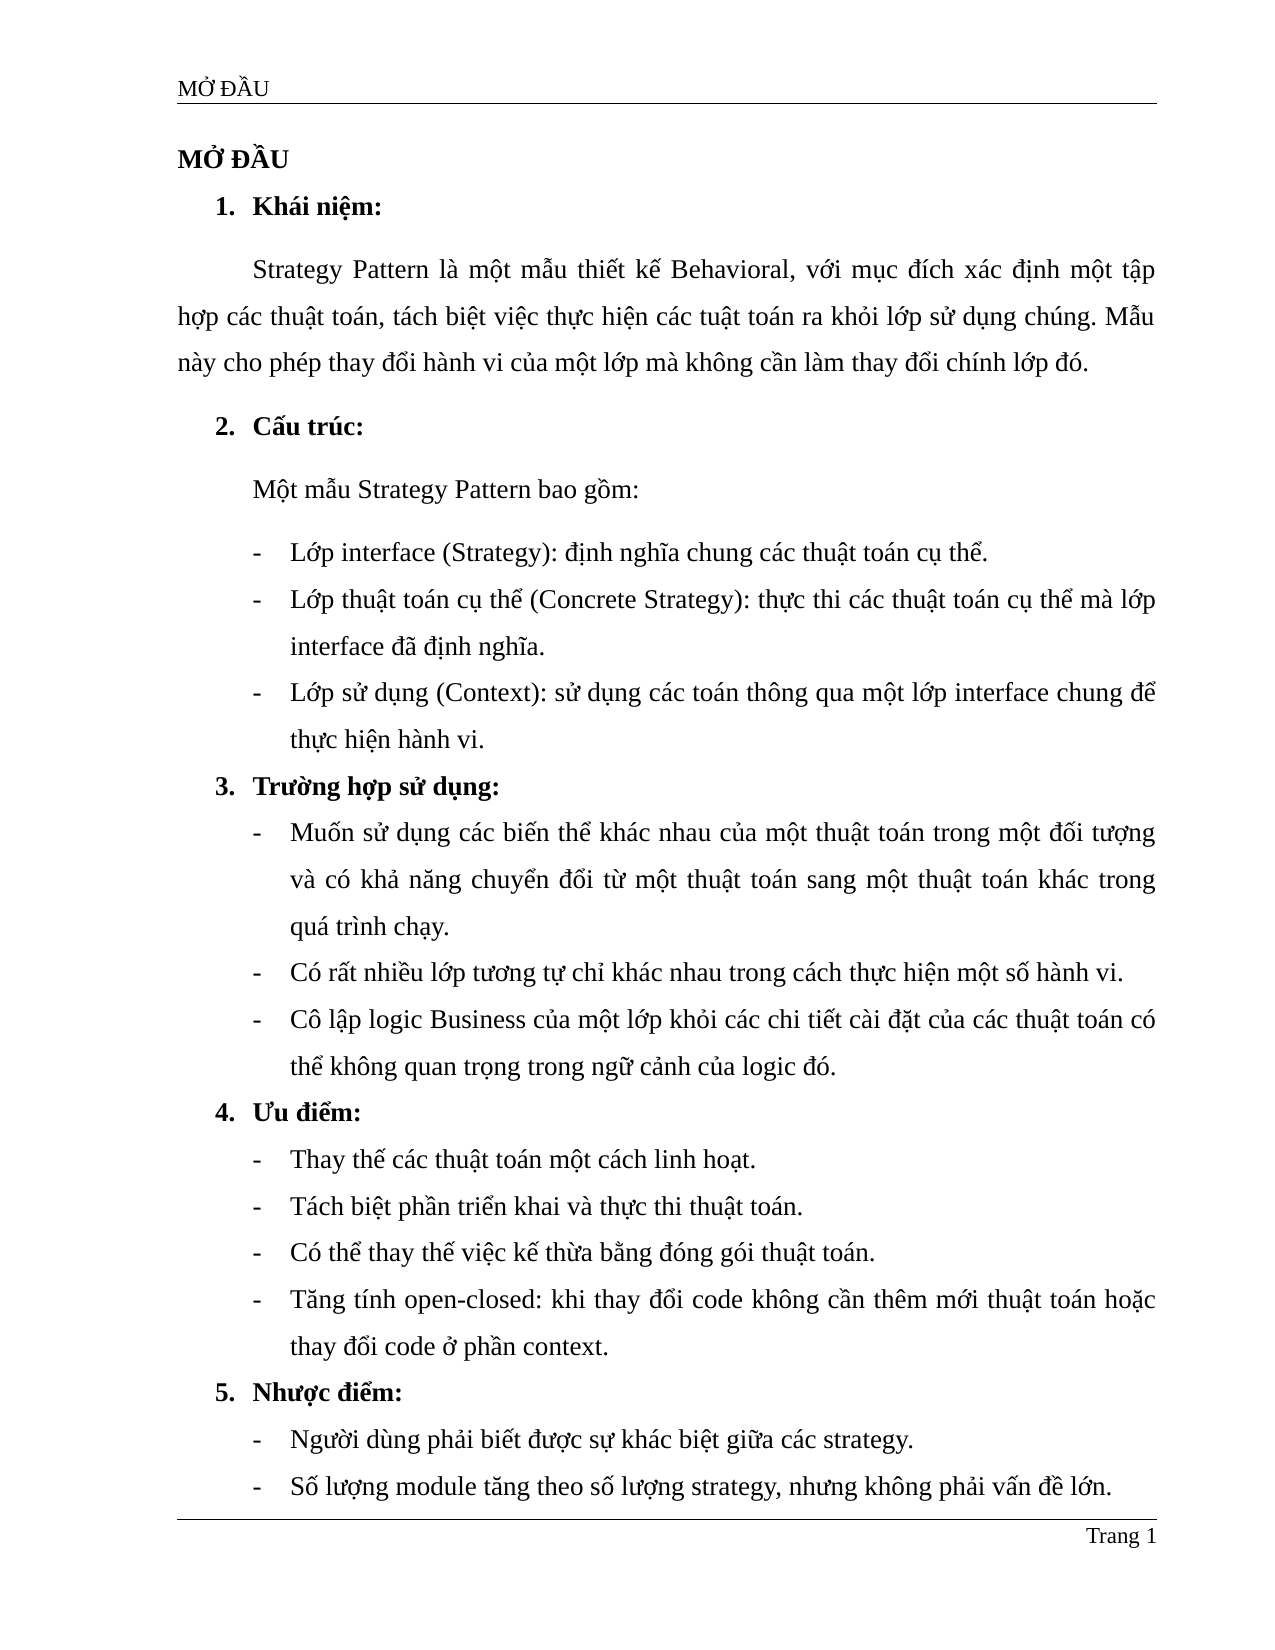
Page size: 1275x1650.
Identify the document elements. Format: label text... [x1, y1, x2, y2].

list Khái niệm: [215, 190, 1157, 221]
subtitle MỞ ĐẦU [177, 143, 1157, 174]
text Strategy Pattern là một mẫu thiết kế Behavioral, với mục đích xác định một tập hợp các thuật toán, tách biệt việc thực hiện các tuật toán ra khỏi lớp sử dụng chúng. Mẫu này cho phép thay đổi hành vi của một lớp mà không cần làm thay đổi chính lớp đó. [177, 253, 1157, 378]
list Muốn sử dụng các biến thể khác nhau của một thuật toán trong một đối tượng và có khả năng chuyển đổi từ một thuật toán sang một thuật toán khác trong quá trình chạy. [252, 816, 1157, 941]
list Tăng tính open-closed: khi thay đổi code không cần thêm mới thuật toán hoặc thay đổi code ở phần context. [252, 1283, 1157, 1361]
list Có rất nhiều lớp tương tự chỉ khác nhau trong cách thực hiện một số hành vi. [252, 956, 1157, 988]
list Lớp thuật toán cụ thể (Concrete Strategy): thực thi các thuật toán cụ thể mà lớp interface đã định nghĩa. [252, 583, 1157, 661]
list Thay thế các thuật toán một cách linh hoạt. [252, 1143, 1157, 1174]
list Có thể thay thế việc kế thừa bằng đóng gói thuật toán. [252, 1236, 1157, 1268]
list Người dùng phải biết được sự khác biệt giữa các strategy. [252, 1423, 1157, 1454]
list Trường hợp sử dụng: [215, 770, 1157, 801]
list Lớp sử dụng (Context): sử dụng các toán thông qua một lớp interface chung để thực hiện hành vi. [252, 676, 1157, 754]
list Nhược điểm: [215, 1376, 1157, 1408]
list Tách biệt phần triển khai và thực thi thuật toán. [252, 1190, 1157, 1221]
text Một mẫu Strategy Pattern bao gồm: [252, 473, 1157, 504]
list Lớp interface (Strategy): định nghĩa chung các thuật toán cụ thể. [252, 536, 1157, 568]
list Số lượng module tăng theo số lượng strategy, nhưng không phải vấn đề lớn. [252, 1470, 1157, 1501]
list Cô lập logic Business của một lớp khỏi các chi tiết cài đặt của các thuật toán có thể không quan trọng trong ngữ cảnh của logic đó. [252, 1003, 1157, 1081]
list Cấu trúc: [215, 410, 1157, 441]
list Ưu điểm: [215, 1096, 1157, 1128]
